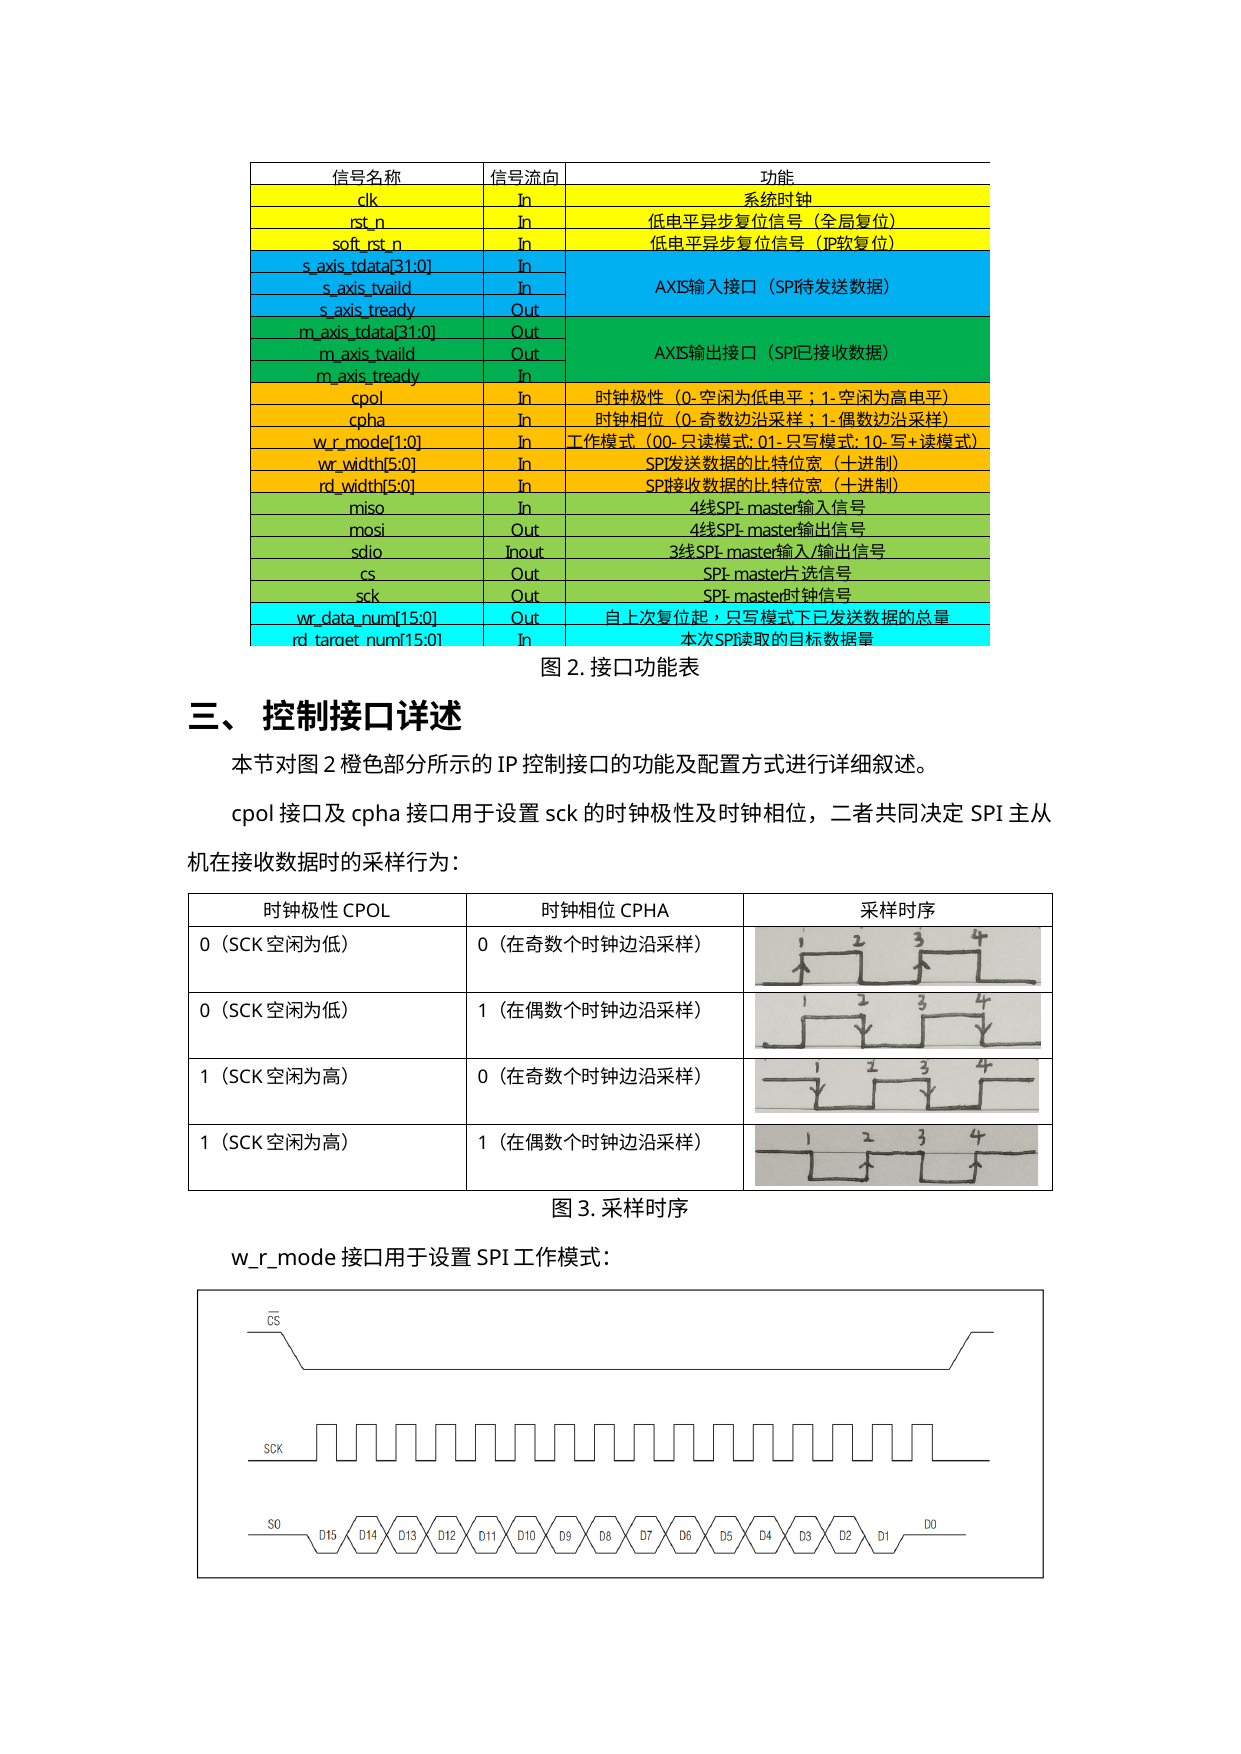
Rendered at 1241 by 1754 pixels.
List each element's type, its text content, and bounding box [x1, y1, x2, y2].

text cpol接口及cpha接口用于设置sck的时钟极性及时钟相位，二者共同决定SPI主从机在接收数据时的采样行为： [187, 795, 1053, 877]
text w_r_mode接口用于设置SPI工作模式： [187, 1239, 1053, 1272]
table_cell [744, 1059, 1052, 1124]
table_cell 1（SCK空闲为高） [189, 1125, 466, 1190]
picture [187, 1287, 1047, 1581]
table_cell 1（在偶数个时钟边沿采样） [467, 1125, 743, 1190]
table_cell [744, 1125, 1052, 1190]
list 控制接口详述 [187, 682, 1053, 747]
table_cell [744, 927, 1052, 992]
text 本节对图2橙色部分所示的IP控制接口的功能及配置方式进行详细叙述。 [187, 747, 1053, 779]
picture [755, 993, 1041, 1049]
table_header 时钟相位CPHA [467, 894, 743, 926]
picture [755, 927, 1041, 986]
table_cell 1（在偶数个时钟边沿采样） [467, 993, 743, 1058]
table_cell 0（在奇数个时钟边沿采样） [467, 1059, 743, 1124]
table_cell 0（SCK空闲为低） [189, 993, 466, 1058]
picture [755, 1059, 1039, 1113]
table_cell 1（SCK空闲为高） [189, 1059, 466, 1124]
table_header 时钟极性CPOL [189, 894, 466, 926]
table_cell 0（SCK空闲为低） [189, 927, 466, 992]
table_header 采样时序 [744, 894, 1052, 926]
table_cell 0（在奇数个时钟边沿采样） [467, 927, 743, 992]
text 图3. 采样时序 [187, 1191, 1053, 1224]
table_cell [744, 993, 1052, 1058]
picture [755, 1125, 1039, 1186]
text 图2. 接口功能表 [187, 649, 1053, 682]
